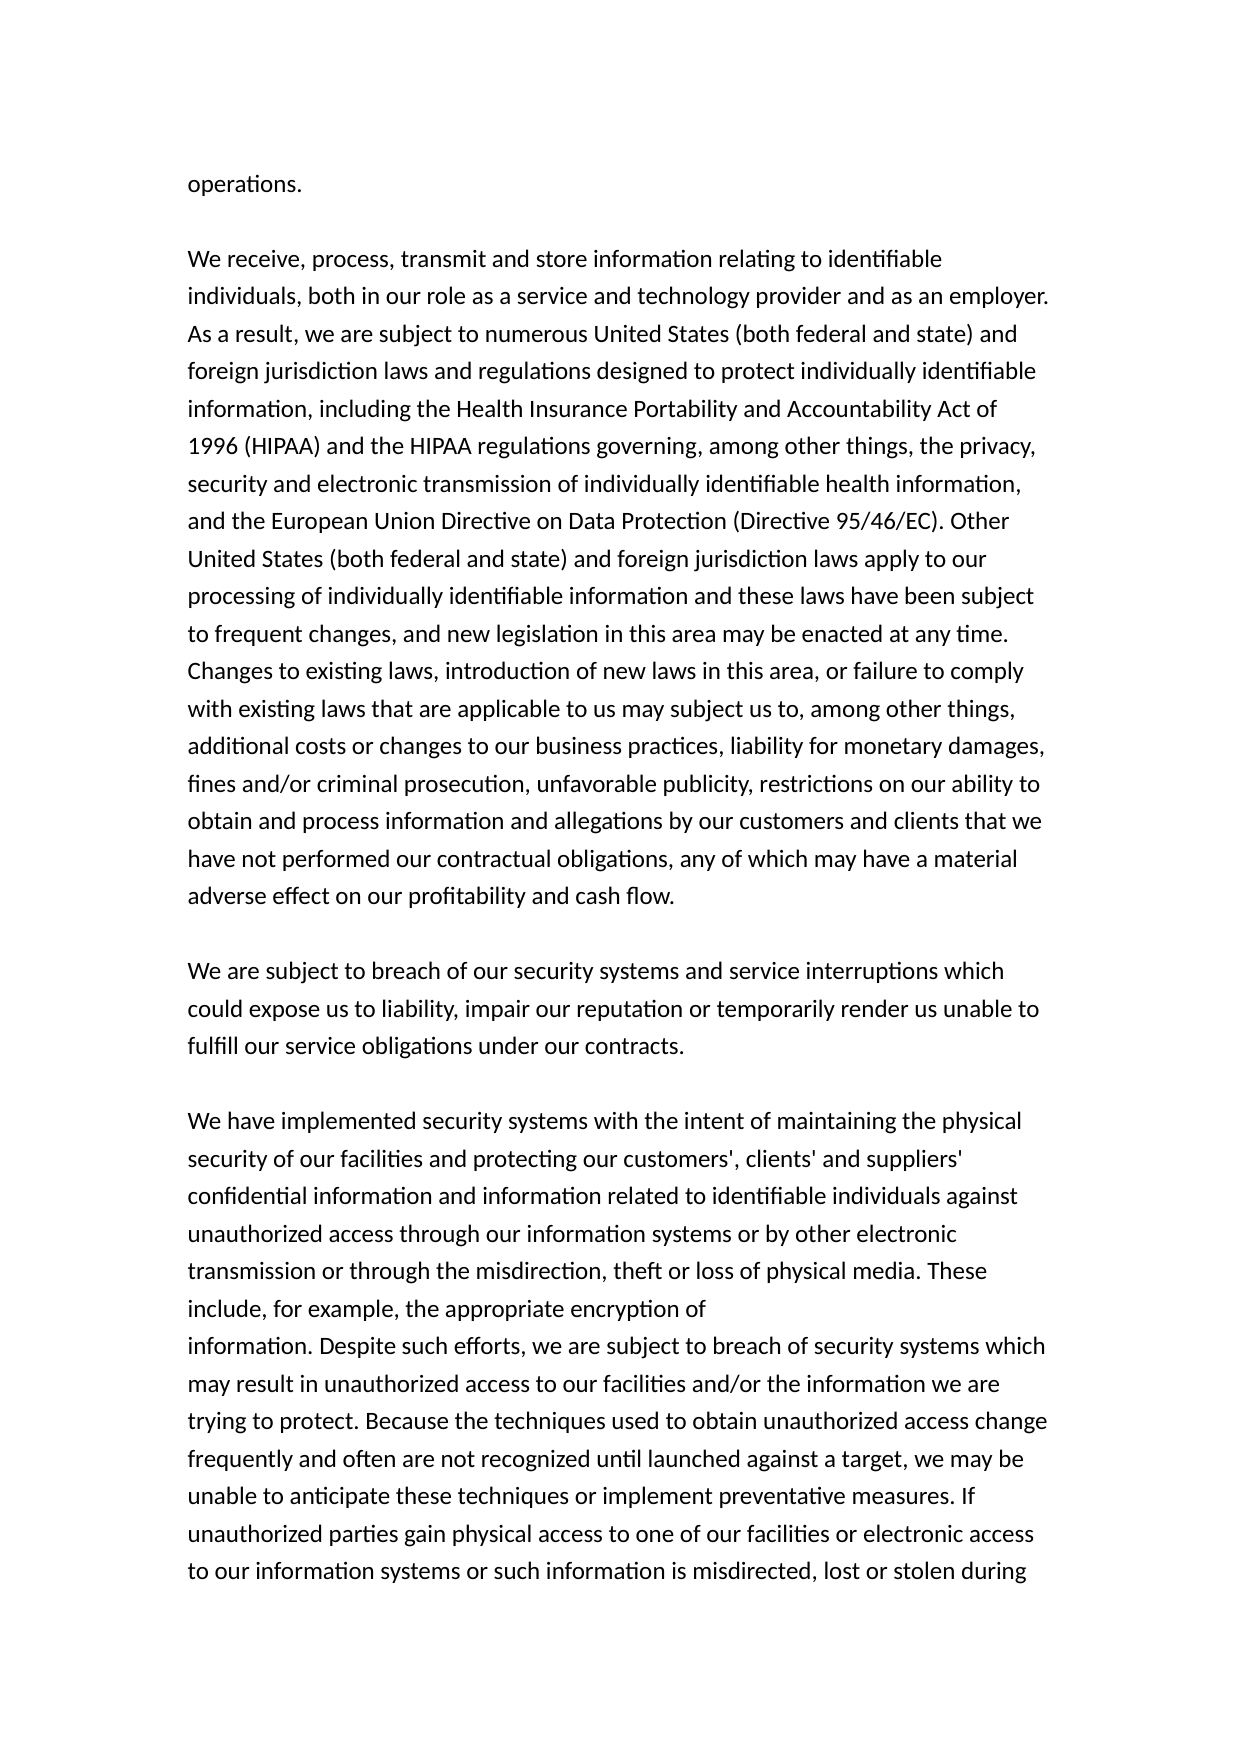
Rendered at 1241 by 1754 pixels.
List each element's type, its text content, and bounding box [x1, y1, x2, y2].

text We are subject to breach of our security systems and service interruptions which could expose us to liability, impair our reputation or temporarily render us unable to fulfill our service obligations under our contracts. [187, 952, 1053, 1064]
text We have implemented security systems with the intent of maintaining the physical security of our facilities and protecting our customers', clients' and suppliers' confidential information and information related to identifiable individuals against unauthorized access through our information systems or by other electronic transmission or through the misdirection, theft or loss of physical media. These include, for example, the appropriate encryption of [187, 1102, 1053, 1327]
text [187, 164, 1053, 202]
text We receive, process, transmit and store information relating to identifiable individuals, both in our role as a service and technology provider and as an employer. As a result, we are subject to numerous United States (both federal and state) and foreign jurisdiction laws and regulations designed to protect individually identifiable information, including the Health Insurance Portability and Accountability Act of 1996 (HIPAA) and the HIPAA regulations governing, among other things, the privacy, security and electronic transmission of individually identifiable health information, and the European Union Directive on Data Protection (Directive 95/46/EC). Other United States (both federal and state) and foreign jurisdiction laws apply to our processing of individually identifiable information and these laws have been subject to frequent changes, and new legislation in this area may be enacted at any time. Changes to existing laws, introduction of new laws in this area, or failure to comply with existing laws that are applicable to us may subject us to, among other things, additional costs or changes to our business practices, liability for monetary damages, fines and/or criminal prosecution, unfavorable publicity, restrictions on our ability to obtain and process information and allegations by our customers and clients that we have not performed our contractual obligations, any of which may have a material adverse effect on our profitability and cash flow. [187, 239, 1053, 914]
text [187, 1327, 1053, 1589]
